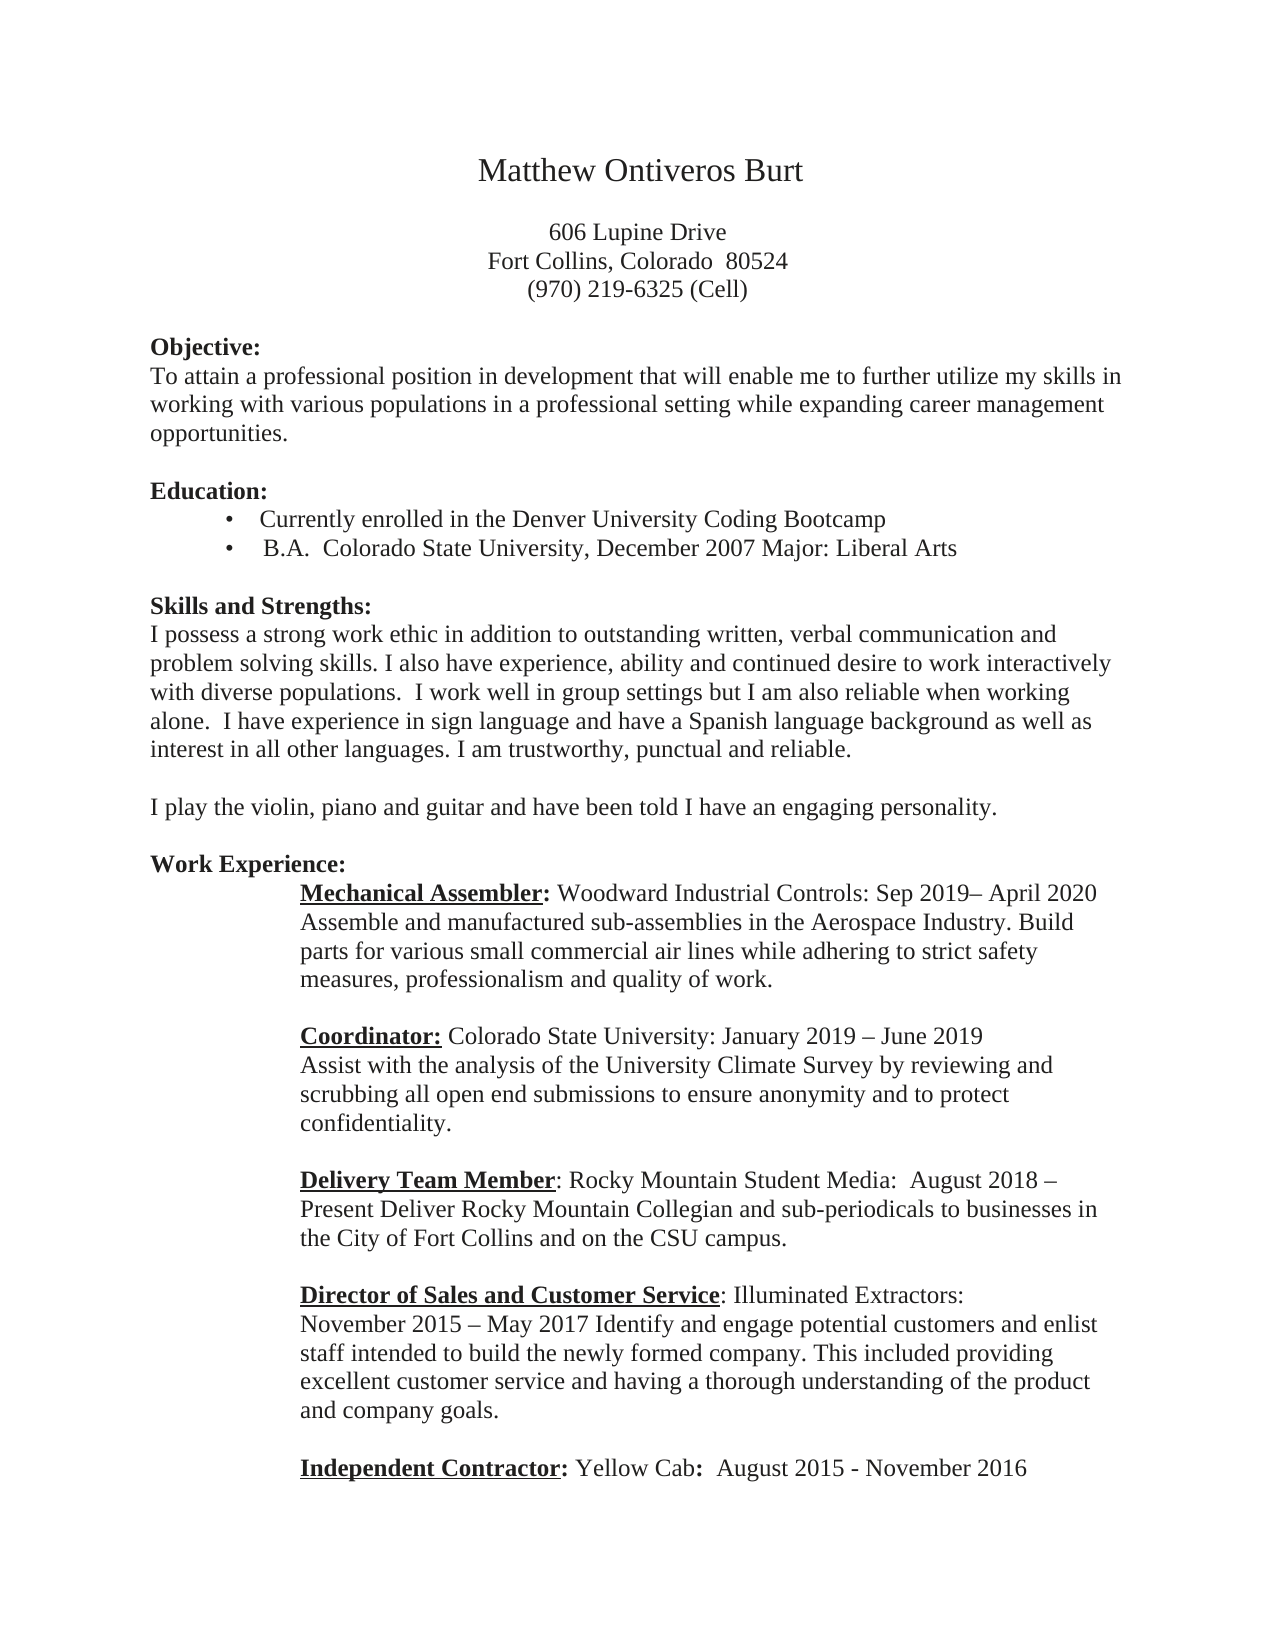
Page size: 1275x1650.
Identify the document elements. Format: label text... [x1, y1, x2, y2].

text 606 Lupine Drive [150, 217, 1125, 246]
text Education: [150, 476, 1125, 504]
text Assist with the analysis of the University Climate Survey by reviewing and scrubbing all open end submissions to ensure anonymity and to protect confidentiality. [300, 1050, 1125, 1136]
text Assemble and manufactured sub-assemblies in the Aerospace Industry. Build [150, 907, 1125, 936]
text I possess a strong work ethic in addition to outstanding written, verbal communication and problem solving skills. I also have experience, ability and continued desire to work interactively with diverse populations. I work well in group settings but I am also reliable when working alone. I have experience in sign language and have a Spanish language background as well as interest in all other languages. I am trustworthy, punctual and reliable. [150, 619, 1125, 763]
text (970) 219-6325 (Cell) [150, 274, 1125, 303]
text Mechanical Assembler: Woodward Industrial Controls: Sep 2019– April 2020 [150, 878, 1125, 907]
text Objective: [150, 332, 1125, 361]
text Skills and Strengths: [150, 591, 1125, 619]
text Fort Collins, Colorado 80524 [150, 246, 1125, 274]
text Matthew Ontiveros Burt [150, 150, 1125, 188]
text • Currently enrolled in the Denver University Coding Bootcamp [150, 504, 1125, 533]
text To attain a professional position in development that will enable me to further utilize my skills in working with various populations in a professional setting while expanding career management opportunities. [150, 361, 1125, 447]
text Director of Sales and Customer Service: Illuminated Extractors: [150, 1280, 1125, 1309]
text I play the violin, piano and guitar and have been told I have an engaging personality. [150, 792, 1125, 821]
text November 2015 – May 2017 Identify and engage potential customers and enlist staff intended to build the newly formed company. This included providing excellent customer service and having a thorough understanding of the product and company goals. [300, 1309, 1125, 1424]
text Independent Contractor: Yellow Cab: August 2015 - November 2016 [150, 1453, 1125, 1481]
text Coordinator: Colorado State University: January 2019 – June 2019 [150, 1021, 1125, 1050]
text Work Experience: [150, 849, 1125, 878]
text parts for various small commercial air lines while adhering to strict safety measures, professionalism and quality of work. [300, 936, 1125, 993]
text • B.A. Colorado State University, December 2007 Major: Liberal Arts [225, 533, 1125, 562]
